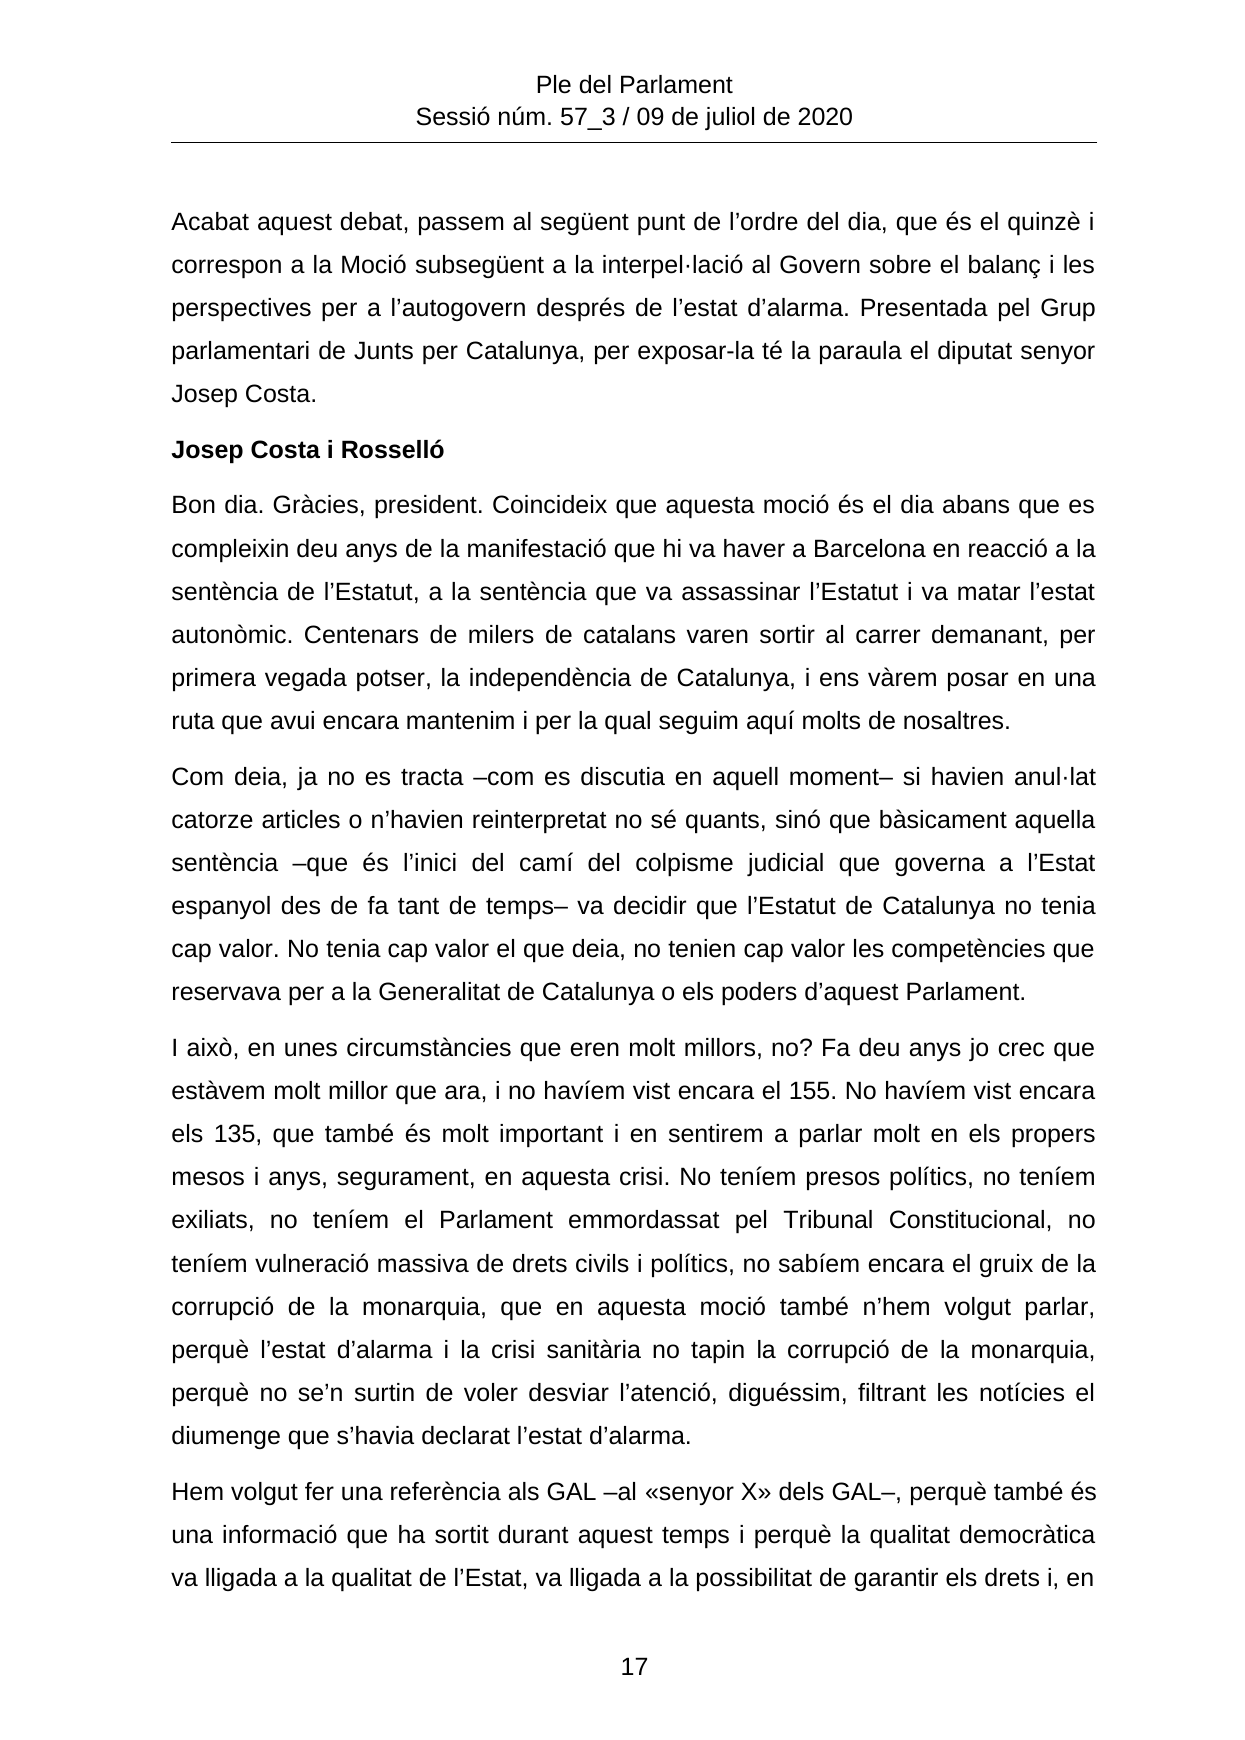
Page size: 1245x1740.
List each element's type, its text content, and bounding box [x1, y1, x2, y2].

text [171, 1477, 1097, 1592]
text Com deia, ja no es tracta –com es discutia en aquell moment– si havien anul·lat catorze articles o n’havien reinterpretat no sé quants, sinó que bàsicament aquella sentència –que és l’inici del camí del colpisme judicial que governa a l’Estat espanyol des de fa tant de temps– va decidir que l’Estatut de Catalunya no tenia cap valor. No tenia cap valor el que deia, no tenien cap valor les competències que reservava per a la Generalitat de Catalunya o els poders d’aquest Parlament. [171, 762, 1097, 1006]
text Josep Costa i Rosselló [171, 435, 1097, 464]
text Acabat aquest debat, passem al següent punt de l’ordre del dia, que és el quinzè i correspon a la Moció subsegüent a la interpel·lació al Govern sobre el balanç i les perspectives per a l’autogovern després de l’estat d’alarma. Presentada pel Grup parlamentari de Junts per Catalunya, per exposar-la té la paraula el diputat senyor Josep Costa. [171, 207, 1097, 408]
text I això, en unes circumstàncies que eren molt millors, no? Fa deu anys jo crec que estàvem molt millor que ara, i no havíem vist encara el 155. No havíem vist encara els 135, que també és molt important i en sentirem a parlar molt en els propers mesos i anys, segurament, en aquesta crisi. No teníem presos polítics, no teníem exiliats, no teníem el Parlament emmordassat pel Tribunal Constitucional, no teníem vulneració massiva de drets civils i polítics, no sabíem encara el gruix de la corrupció de la monarquia, que en aquesta moció també n’hem volgut parlar, perquè l’estat d’alarma i la crisi sanitària no tapin la corrupció de la monarquia, perquè no se’n surtin de voler desviar l’atenció, diguéssim, filtrant les notícies el diumenge que s’havia declarat l’estat d’alarma. [171, 1033, 1097, 1450]
text Bon dia. Gràcies, president. Coincideix que aquesta moció és el dia abans que es compleixin deu anys de la manifestació que hi va haver a Barcelona en reacció a la sentència de l’Estatut, a la sentència que va assassinar l’Estatut i va matar l’estat autonòmic. Centenars de milers de catalans varen sortir al carrer demanant, per primera vegada potser, la independència de Catalunya, i ens vàrem posar en una ruta que avui encara mantenim i per la qual seguim aquí molts de nosaltres. [171, 491, 1097, 735]
